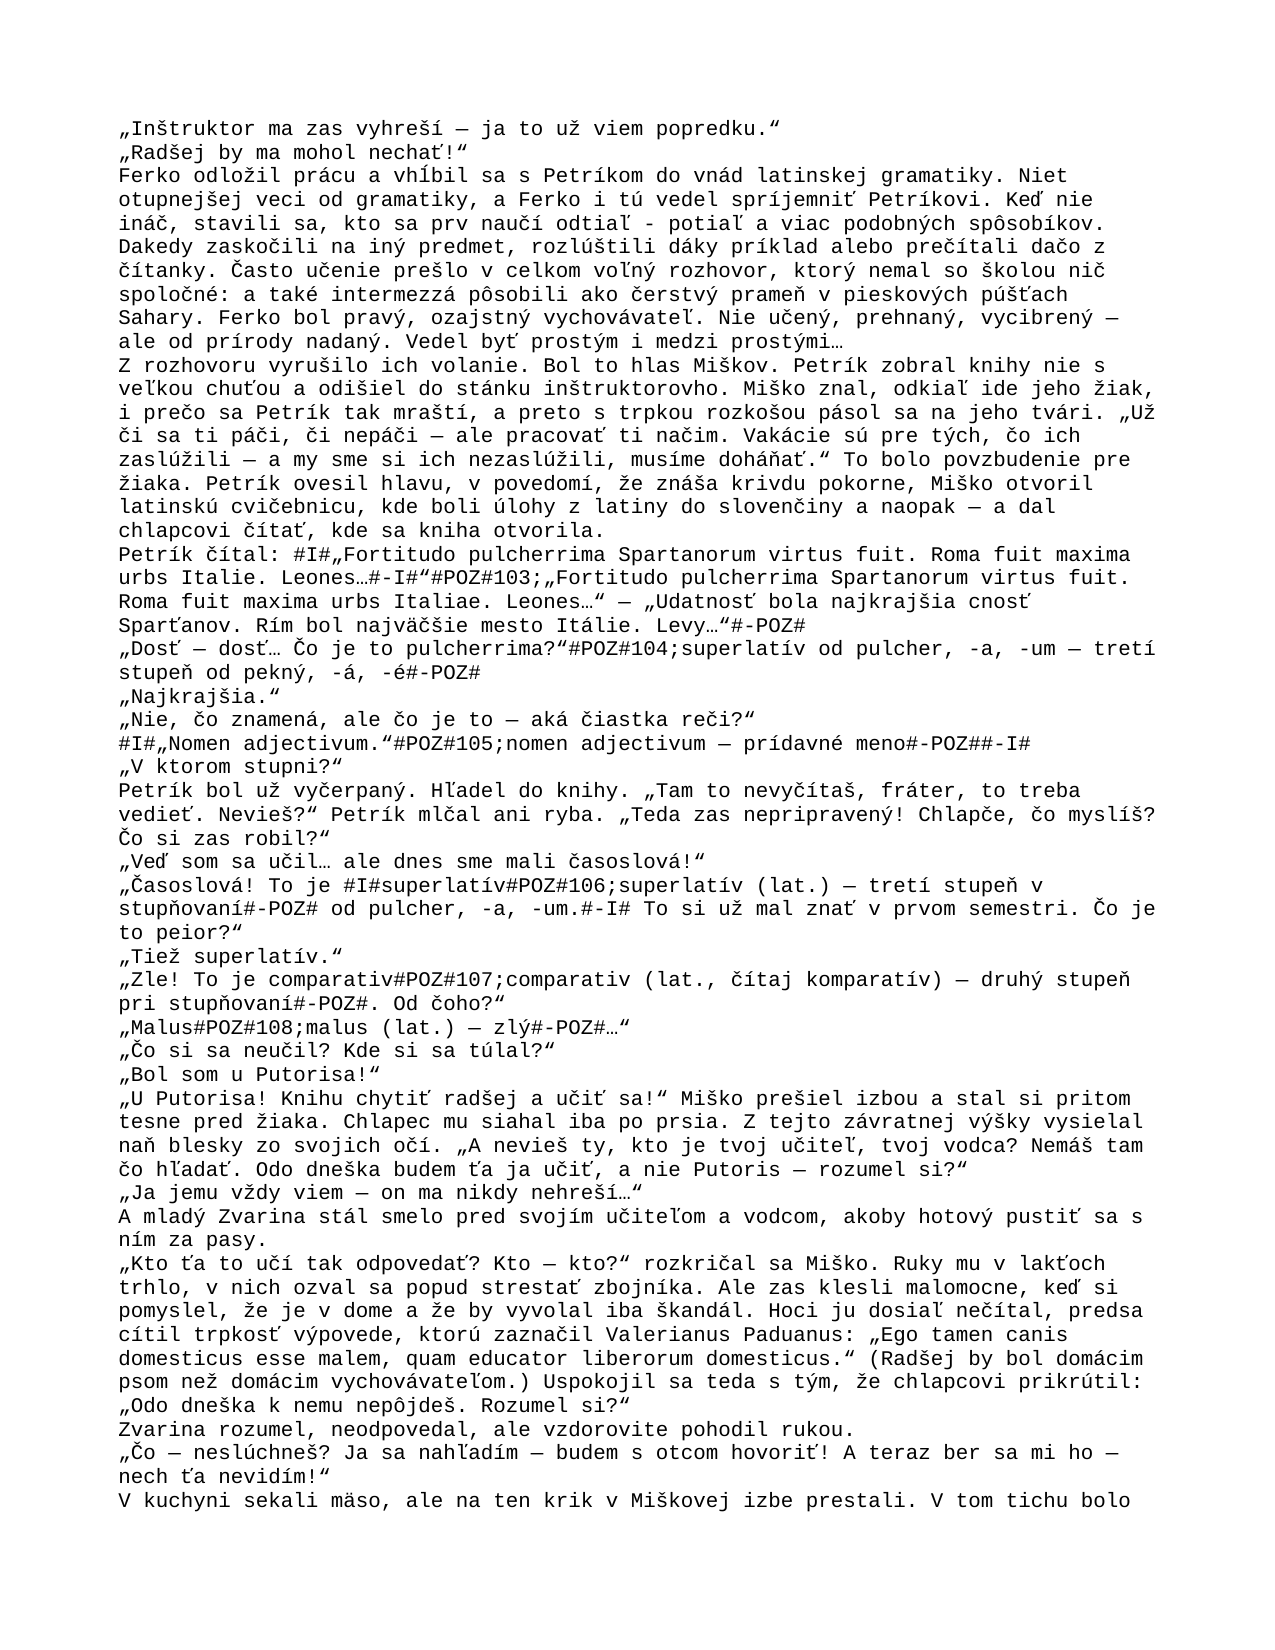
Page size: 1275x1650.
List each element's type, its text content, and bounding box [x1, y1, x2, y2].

text A mladý Zvarina stál smelo pred svojím učiteľom a vodcom, akoby hotový pustiť sa s ním za pasy. [118, 1206, 1157, 1253]
text „Čo si sa neučil? Kde si sa túlal?“ [118, 1040, 1157, 1064]
text „Nie, čo znamená, ale čo je to — aká čiastka reči?“ [118, 709, 1157, 733]
text „Dosť — dosť… Čo je to pulcherrima?“#POZ#104;superlatív od pulcher, -a, -um — tretí stupeň od pekný, -á, -é#-POZ# [118, 638, 1157, 686]
text „Najkrajšia.“ [118, 686, 1157, 709]
text „Ja jemu vždy viem — on ma nikdy nehreší…“ [118, 1182, 1157, 1206]
text Petrík bol už vyčerpaný. Hľadel do knihy. „Tam to nevyčítaš, fráter, to treba vedieť. Nevieš?“ Petrík mlčal ani ryba. „Teda zas nepripravený! Chlapče, čo myslíš? Čo si zas robil?“ [118, 780, 1157, 851]
text „Kto ťa to učí tak odpovedať? Kto — kto?“ rozkričal sa Miško. Ruky mu v lakťoch trhlo, v nich ozval sa popud strestať zbojníka. Ale zas klesli malomocne, keď si pomyslel, že je v dome a že by vyvolal iba škandál. Hoci ju dosiaľ nečítal, predsa cítil trpkosť výpovede, ktorú zaznačil Valerianus Paduanus: „Ego tamen canis domesticus esse malem, quam educator liberorum domesticus.“ (Radšej by bol domácim psom než domácim vychovávateľom.) Uspokojil sa teda s tým, že chlapcovi prikrútil: „Odo dneška k nemu nepôjdeš. Rozumel si?“ [118, 1253, 1157, 1419]
text „Bol som u Putorisa!“ [118, 1064, 1157, 1088]
text „Veď som sa učil… ale dnes sme mali časoslová!“ [118, 851, 1157, 875]
text „U Putorisa! Knihu chytiť radšej a učiť sa!“ Miško prešiel izbou a stal si pritom tesne pred žiaka. Chlapec mu siahal iba po prsia. Z tejto závratnej výšky vysielal naň blesky zo svojich očí. „A nevieš ty, kto je tvoj učiteľ, tvoj vodca? Nemáš tam čo hľadať. Odo dneška budem ťa ja učiť, a nie Putoris — rozumel si?“ [118, 1088, 1157, 1182]
text Z rozhovoru vyrušilo ich volanie. Bol to hlas Miškov. Petrík zobral knihy nie s veľkou chuťou a odišiel do stánku inštruktorovho. Miško znal, odkiaľ ide jeho žiak, i prečo sa Petrík tak mraští, a preto s trpkou rozkošou pásol sa na jeho tvári. „Už či sa ti páči, či nepáči — ale pracovať ti načim. Vakácie sú pre tých, čo ich zaslúžili — a my sme si ich nezaslúžili, musíme doháňať.“ To bolo povzbudenie pre žiaka. Petrík ovesil hlavu, v povedomí, že znáša krivdu pokorne, Miško otvoril latinskú cvičebnicu, kde boli úlohy z latiny do slovenčiny a naopak — a dal chlapcovi čítať, kde sa kniha otvorila. [118, 354, 1157, 544]
text „Zle! To je comparativ#POZ#107;comparativ (lat., čítaj komparatív) — druhý stupeň pri stupňovaní#-POZ#. Od čoho?“ [118, 969, 1157, 1017]
text #I#„Nomen adjectivum.“#POZ#105;nomen adjectivum — prídavné meno#-POZ##-I# [118, 733, 1157, 757]
text „V ktorom stupni?“ [118, 757, 1157, 780]
text Petrík čítal: #I#„Fortitudo pulcherrima Spartanorum virtus fuit. Roma fuit maxima urbs Italie. Leones…#-I#“#POZ#103;„Fortitudo pulcherrima Spartanorum virtus fuit. Roma fuit maxima urbs Italiae. Leones…“ — „Udatnosť bola najkrajšia cnosť Sparťanov. Rím bol najväčšie mesto Itálie. Levy…“#-POZ# [118, 544, 1157, 638]
text „Malus#POZ#108;malus (lat.) — zlý#-POZ#…“ [118, 1017, 1157, 1040]
text „Inštruktor ma zas vyhreší — ja to už viem popredku.“ [118, 118, 1157, 142]
text „Časoslová! To je #I#superlatív#POZ#106;superlatív (lat.) — tretí stupeň v stupňovaní#-POZ# od pulcher, -a, -um.#-I# To si už mal znať v prvom semestri. Čo je to peior?“ [118, 875, 1157, 946]
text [118, 1489, 1157, 1513]
text „Čo — neslúchneš? Ja sa nahľadím — budem s otcom hovoriť! A teraz ber sa mi ho — nech ťa nevidím!“ [118, 1442, 1157, 1489]
text Zvarina rozumel, neodpovedal, ale vzdorovite pohodil rukou. [118, 1419, 1157, 1442]
text Ferko odložil prácu a vhĺbil sa s Petríkom do vnád latinskej gramatiky. Niet otupnejšej veci od gramatiky, a Ferko i tú vedel spríjemniť Petríkovi. Keď nie ináč, stavili sa, kto sa prv naučí odtiaľ - potiaľ a viac podobných spôsobíkov. Dakedy zaskočili na iný predmet, rozlúštili dáky príklad alebo prečítali dačo z čítanky. Často učenie prešlo v celkom voľný rozhovor, ktorý nemal so školou nič spoločné: a také intermezzá pôsobili ako čerstvý prameň v pieskových púšťach Sahary. Ferko bol pravý, ozajstný vychovávateľ. Nie učený, prehnaný, vycibrený — ale od prírody nadaný. Vedel byť prostým i medzi prostými… [118, 165, 1157, 354]
text „Radšej by ma mohol nechať!“ [118, 142, 1157, 165]
text „Tiež superlatív.“ [118, 946, 1157, 969]
